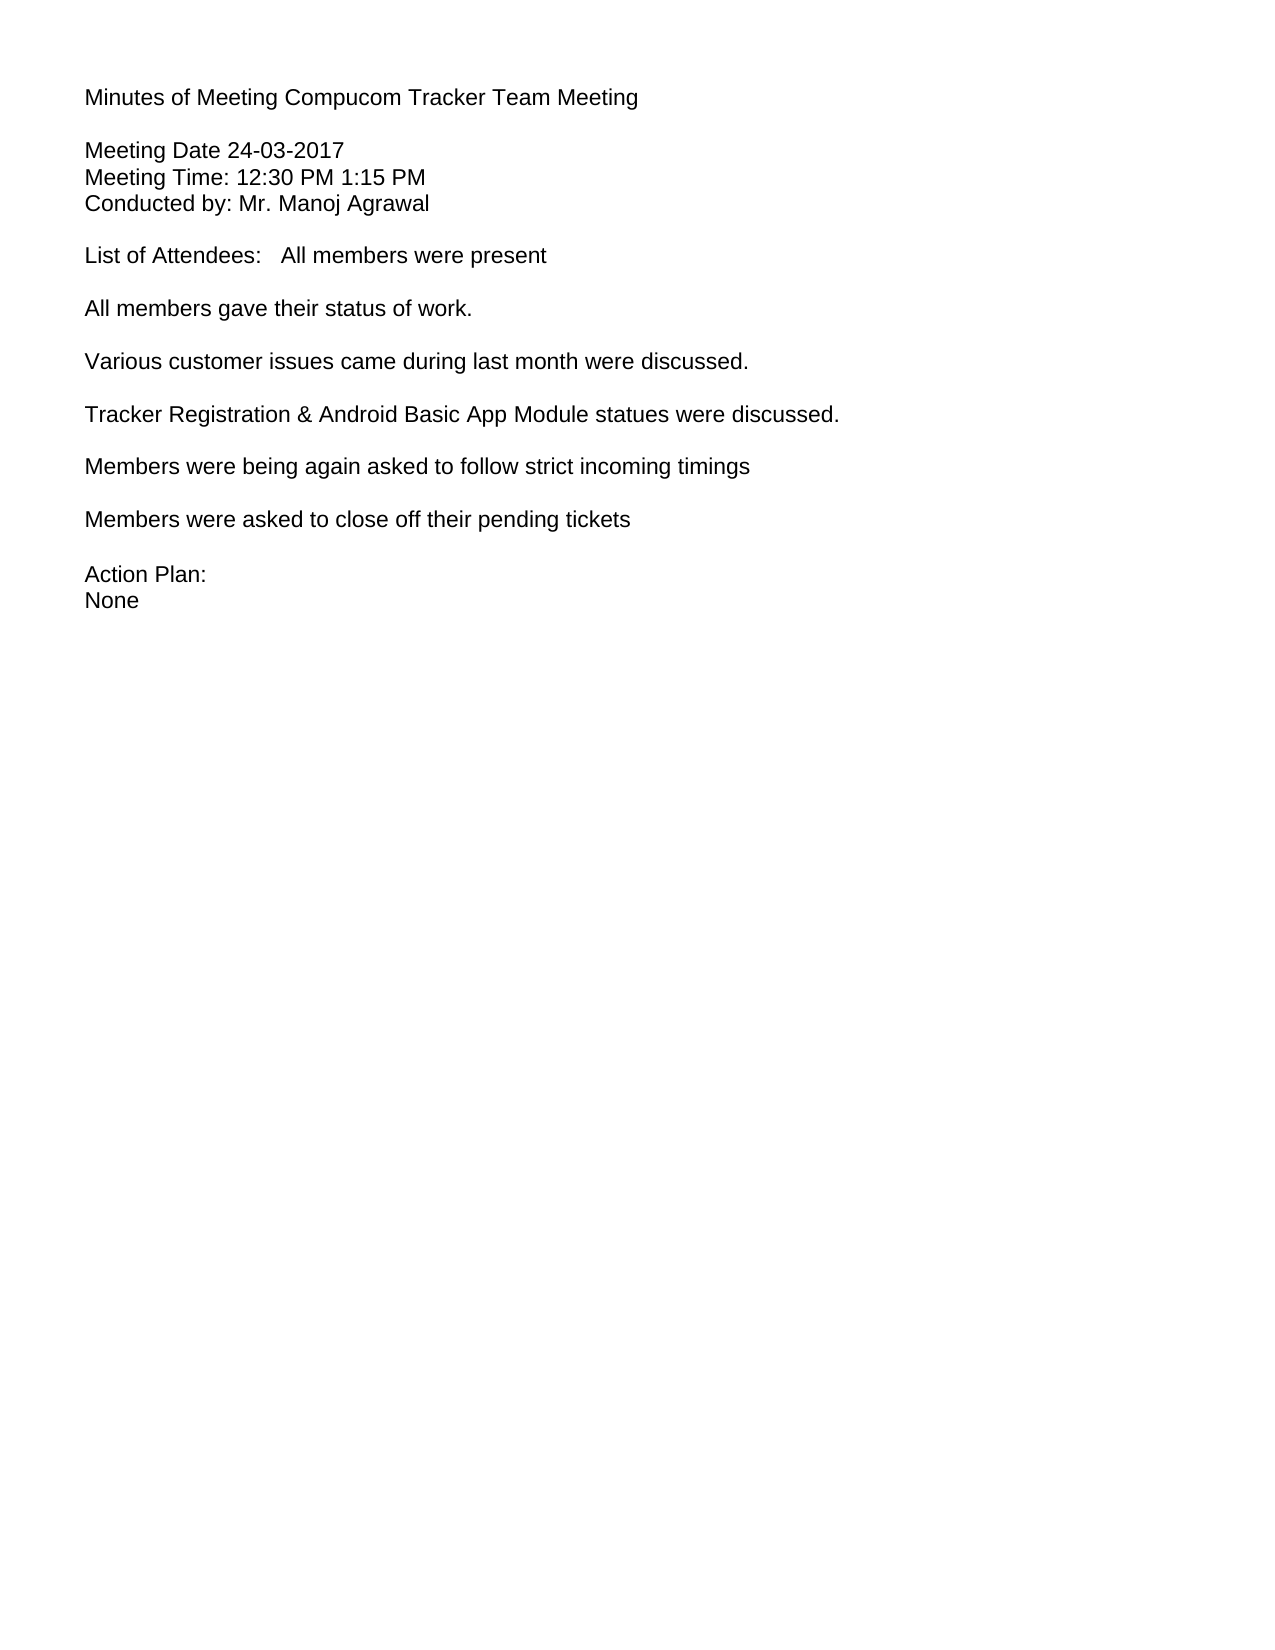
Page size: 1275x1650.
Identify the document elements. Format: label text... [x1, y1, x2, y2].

text All members gave their status of work. [84, 295, 1158, 322]
text Members were being again asked to follow strict incoming timings [84, 453, 1158, 480]
text Action Plan: [84, 561, 1158, 587]
text Tracker Registration & Android Basic App Module statues were discussed. [84, 401, 1158, 427]
text Conducted by: Mr. Manoj Agrawal [84, 190, 1158, 216]
subtitle Minutes of Meeting Compucom Tracker Team Meeting [84, 84, 1158, 111]
text Various customer issues came during last month were discussed. [84, 348, 1158, 374]
text Members were asked to close off their pending tickets [84, 506, 1158, 532]
text List of Attendees: All members were present [84, 242, 1158, 269]
text None [84, 587, 1158, 614]
text Meeting Date 24-03-2017 [84, 137, 1158, 163]
text Meeting Time: 12:30 PM 1:15 PM [84, 163, 1158, 190]
